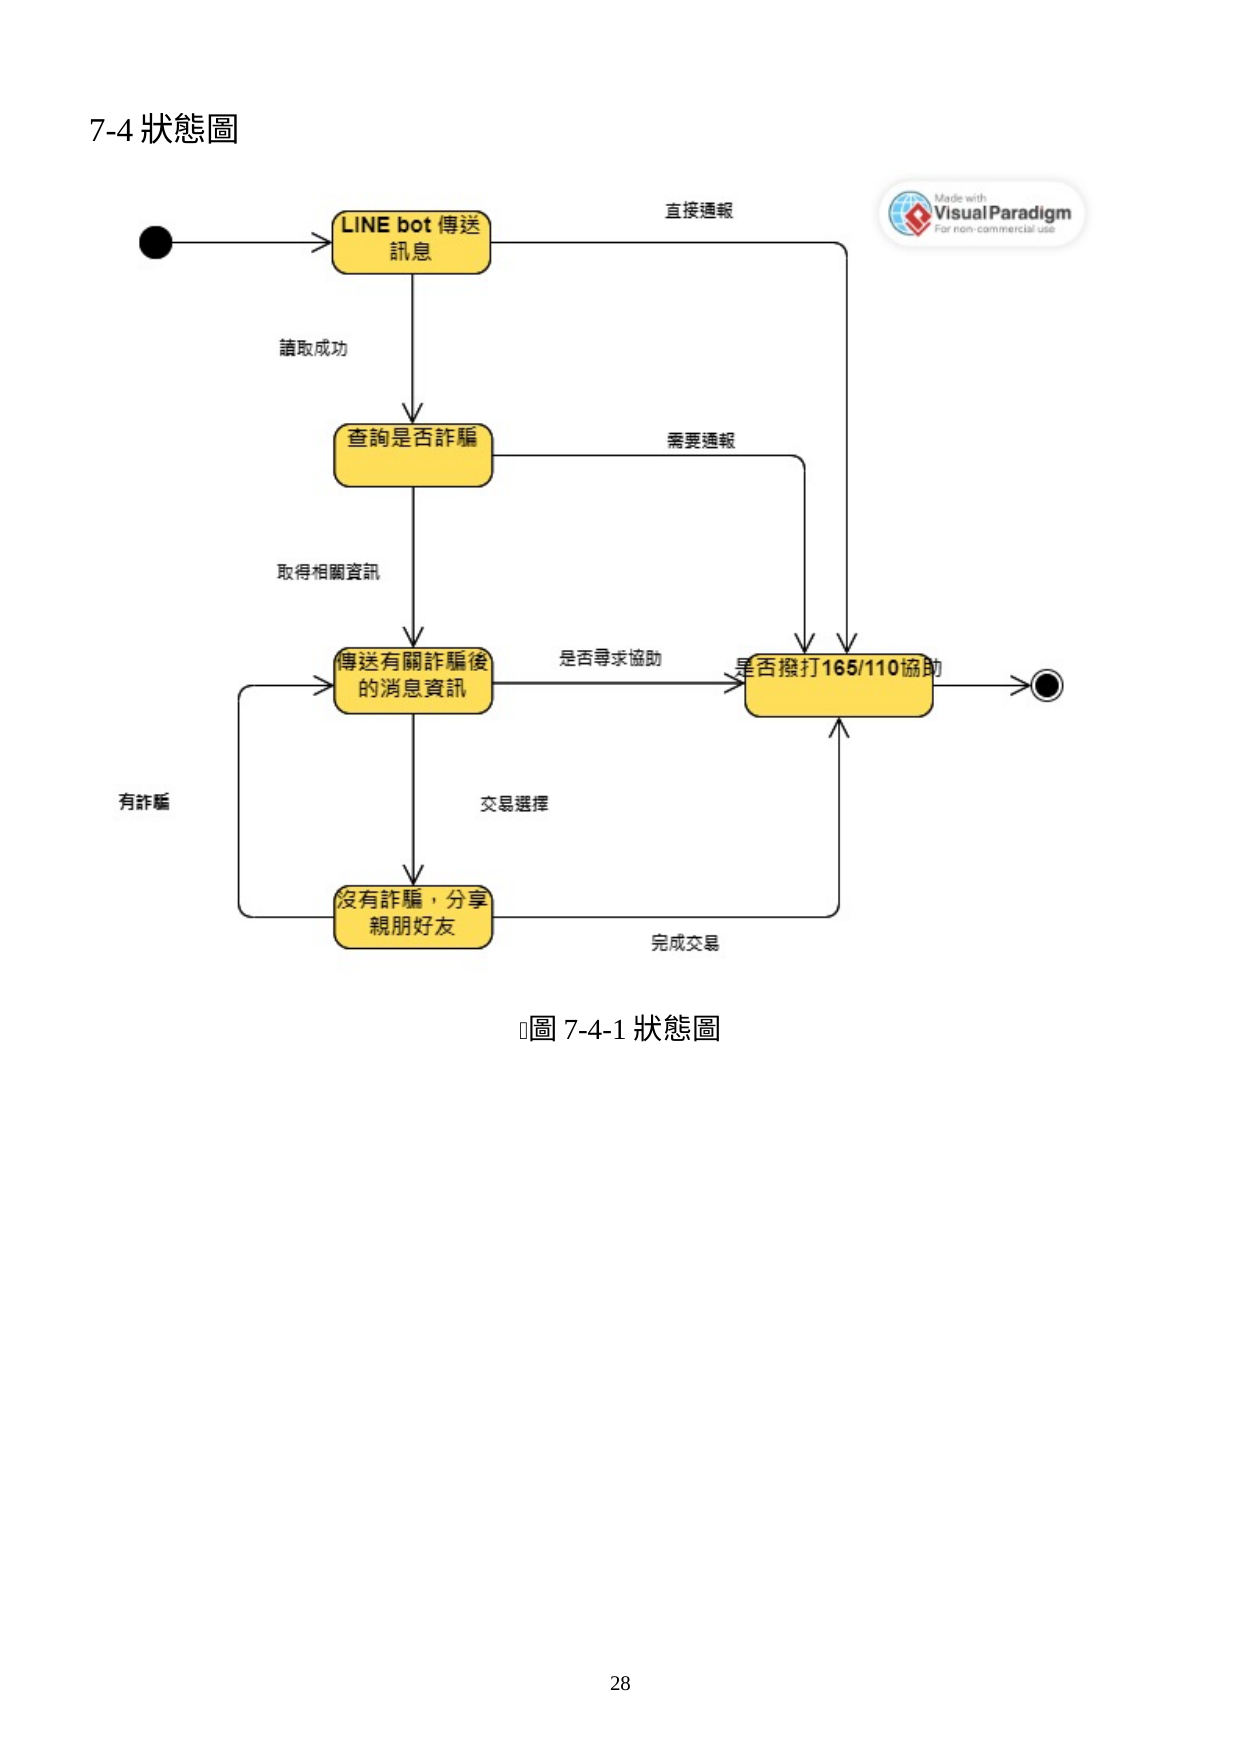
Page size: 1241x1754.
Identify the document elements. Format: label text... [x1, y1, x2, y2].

text 圖7-4-1 狀態圖 [89, 989, 1152, 1064]
text 7-4狀態圖 [89, 89, 1152, 164]
picture [88, 170, 1095, 984]
